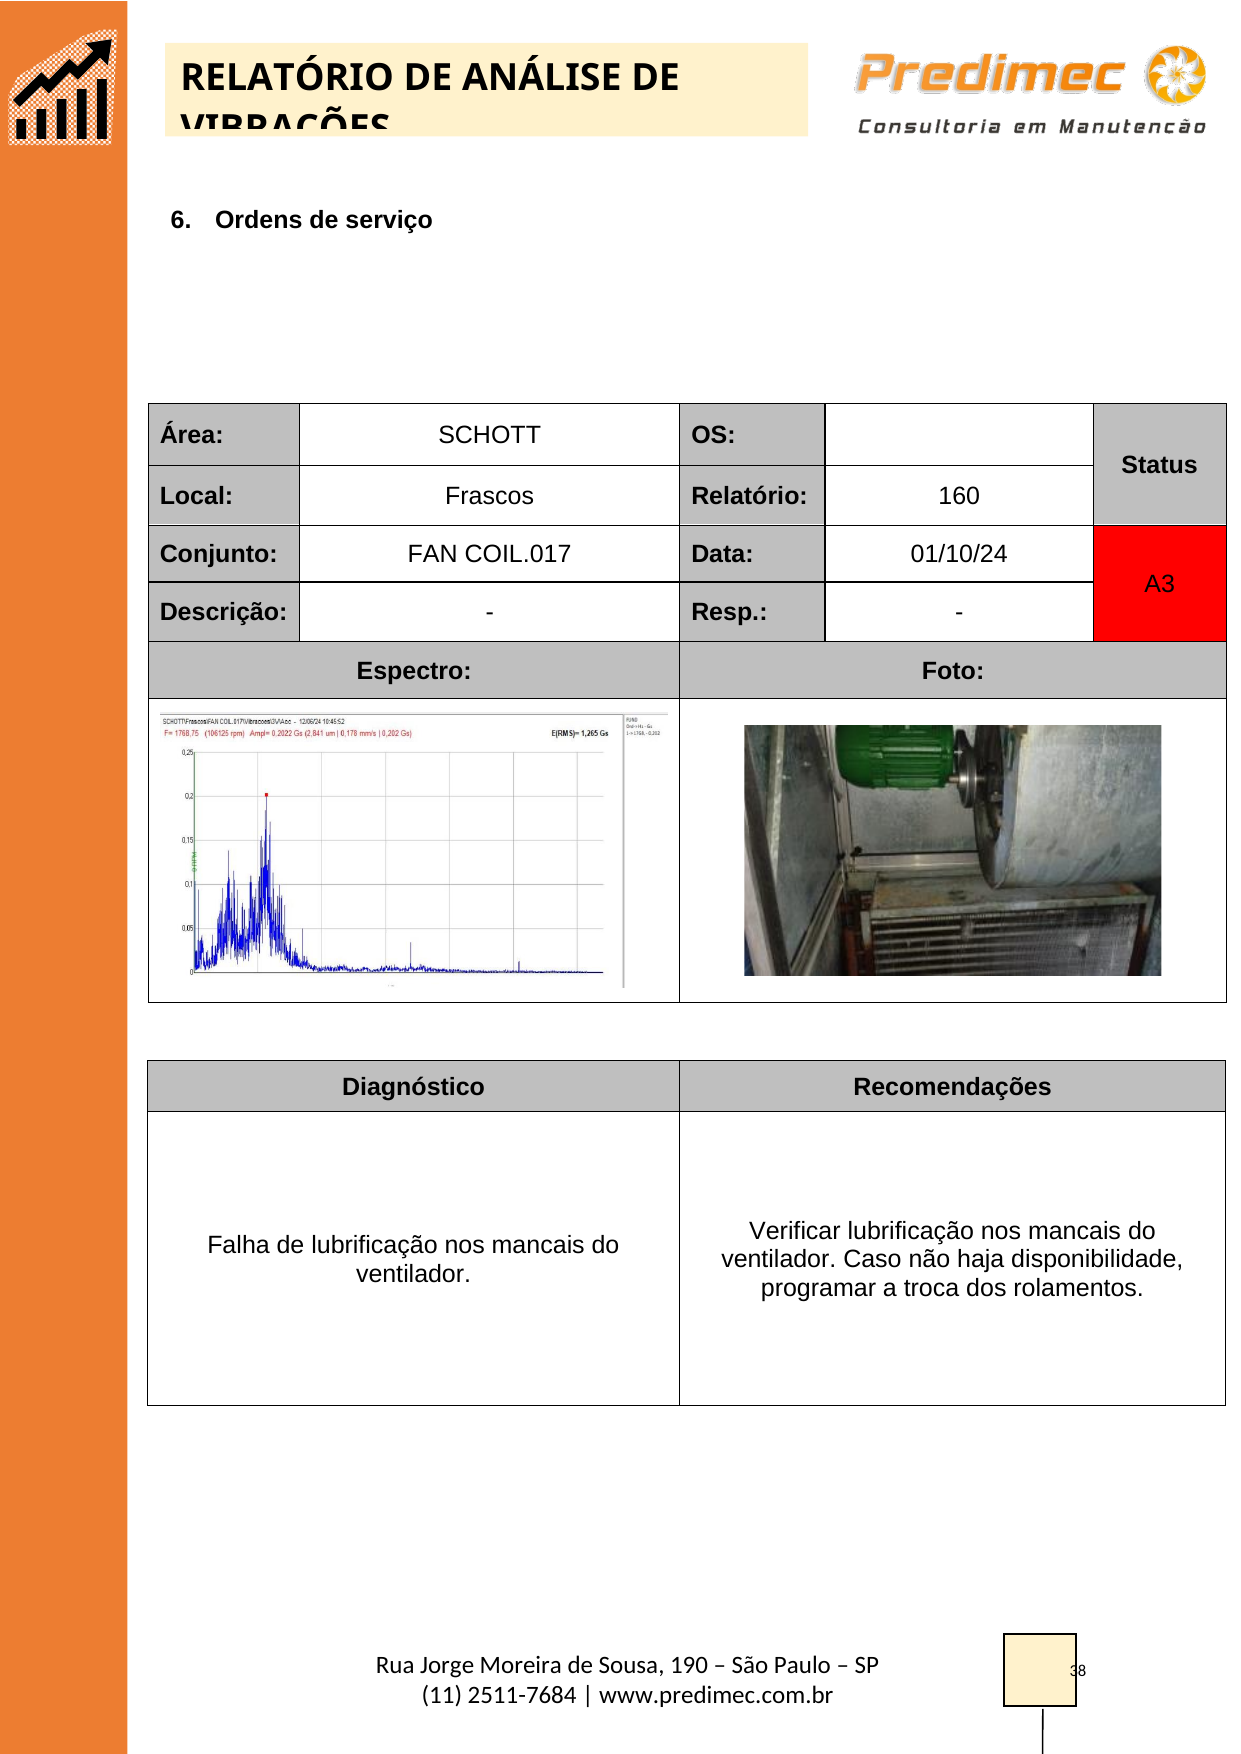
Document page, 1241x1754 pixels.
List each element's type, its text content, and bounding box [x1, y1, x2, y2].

table_cell 160 [826, 466, 1093, 524]
table_cell Relatório: [680, 466, 824, 524]
table_header Área: [149, 404, 299, 465]
picture [853, 43, 1207, 134]
table_cell Conjunto: [149, 526, 299, 581]
table_header OS: [680, 404, 824, 465]
table_header SCHOTT [300, 404, 679, 465]
table_cell Resp.: [680, 583, 824, 641]
table_cell Espectro: [149, 642, 679, 698]
table_cell Falha de lubrificação nos mancais do ventilador. [148, 1112, 679, 1405]
table_cell [149, 699, 679, 1002]
picture [744, 725, 1162, 976]
picture [160, 712, 668, 988]
table_cell Foto: [680, 642, 1226, 698]
table_cell FAN COIL.017 [300, 526, 679, 581]
table_cell [680, 699, 1226, 1002]
table_cell - [300, 583, 679, 641]
table_cell Frascos [300, 466, 679, 524]
table_cell - [826, 583, 1093, 641]
table_header Diagnóstico [148, 1061, 679, 1111]
table_cell 01/10/24 [826, 526, 1093, 581]
table_cell Data: [680, 526, 824, 581]
table_header Recomendações [680, 1061, 1225, 1111]
table_cell A3 [1094, 526, 1226, 641]
table_cell Verificar lubrificação nos mancais do ventilador. Caso não haja disponibilidade, programar a troca dos rolamentos. [680, 1112, 1225, 1405]
table_cell Descrição: [149, 583, 299, 641]
list Ordens de serviço [170, 205, 1122, 234]
table_header [826, 404, 1093, 465]
table_cell Local: [149, 466, 299, 524]
table_header Status [1094, 404, 1226, 524]
